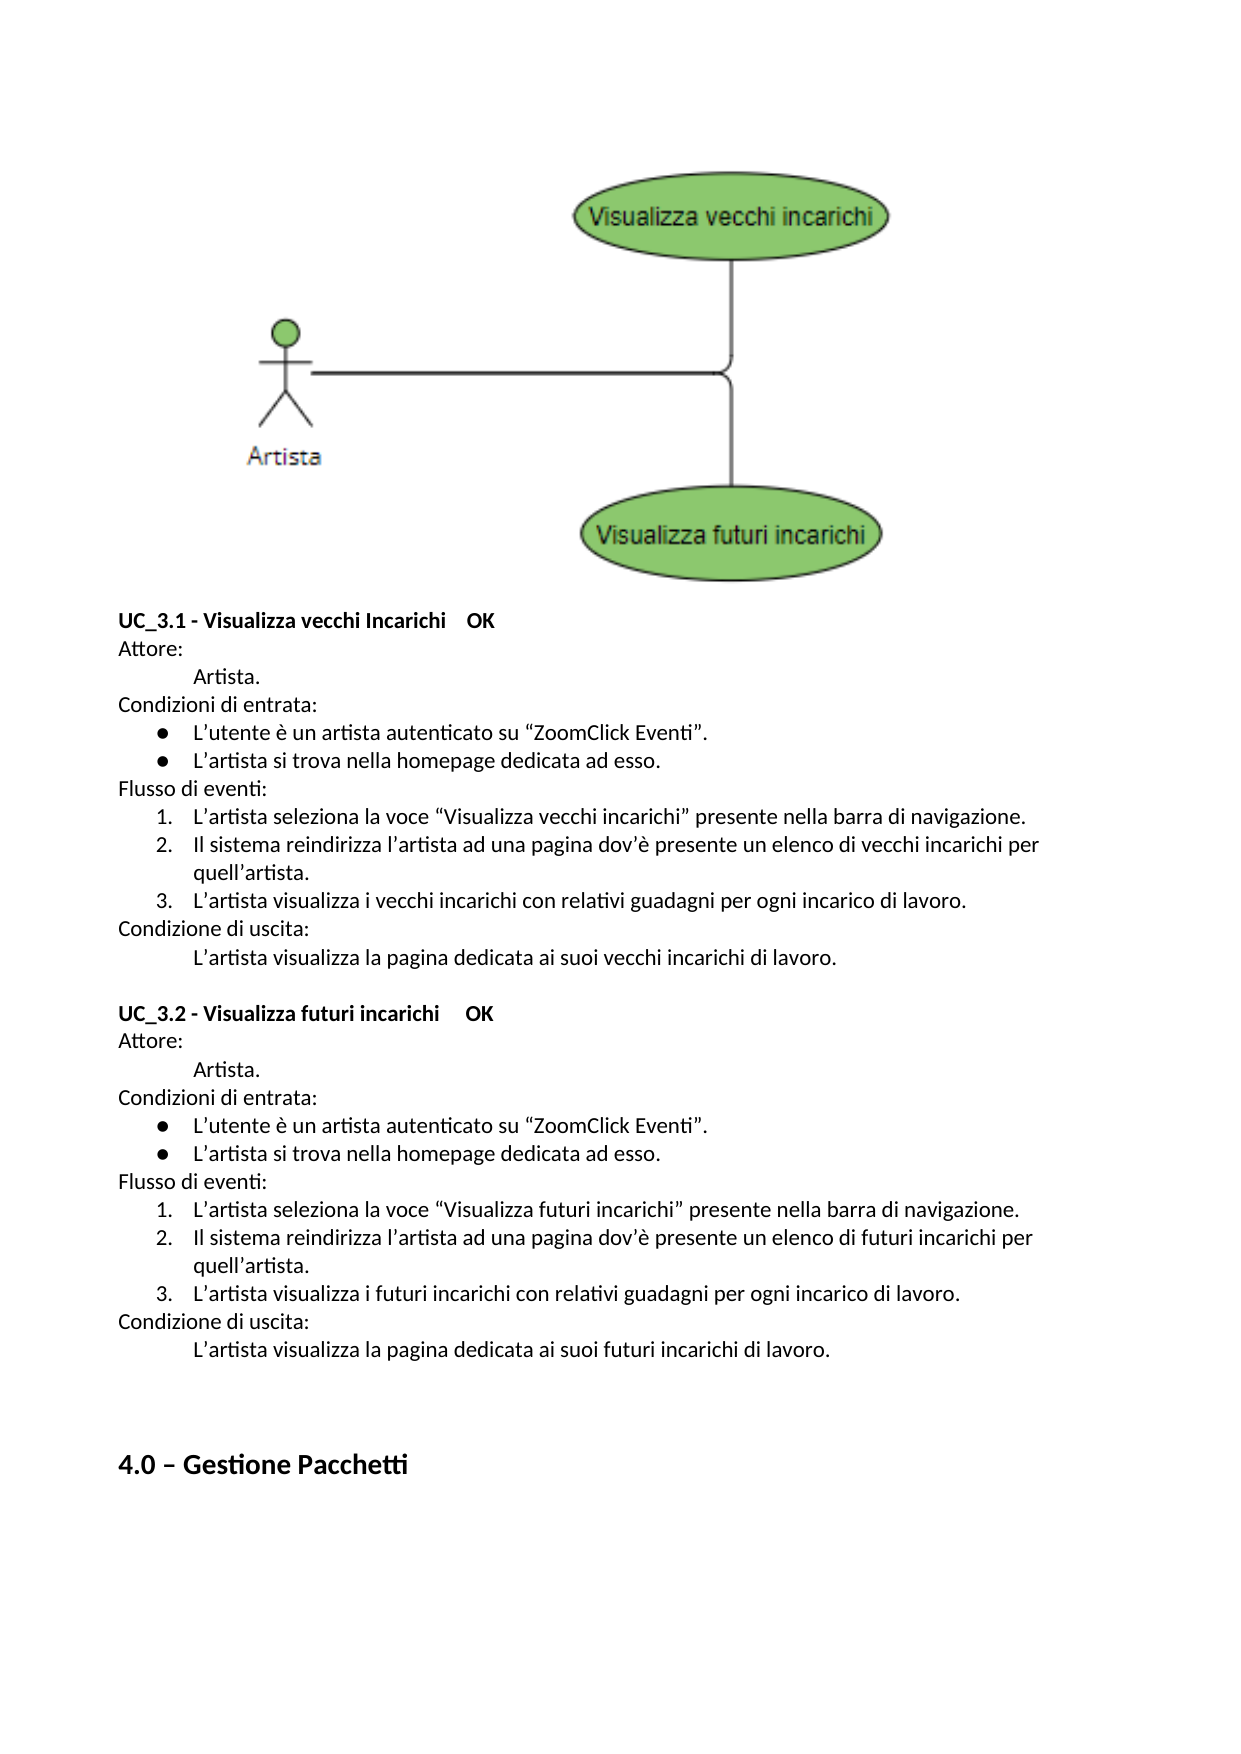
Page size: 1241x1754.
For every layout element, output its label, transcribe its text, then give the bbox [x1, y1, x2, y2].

text UC_3.1 - Visualizza vecchi Incarichi OK [118, 606, 1122, 634]
list L’utente è un artista autenticato su “ZoomClick Eventi”. [156, 718, 1122, 746]
list L’utente è un artista autenticato su “ZoomClick Eventi”. [156, 1111, 1122, 1139]
picture [218, 147, 1022, 607]
list L’artista seleziona la voce “Visualizza futuri incarichi” presente nella barra di navigazione. [156, 1195, 1122, 1223]
text Attore: [118, 1027, 1122, 1055]
text Artista. [118, 662, 1122, 690]
text UC_3.2 - Visualizza futuri incarichi OK [118, 999, 1122, 1027]
text L’artista visualizza la pagina dedicata ai suoi vecchi incarichi di lavoro. [118, 943, 1122, 971]
list L’artista visualizza i vecchi incarichi con relativi guadagni per ogni incarico di lavoro. [156, 887, 1122, 914]
text Condizione di uscita: [118, 914, 1122, 943]
text L’artista visualizza la pagina dedicata ai suoi futuri incarichi di lavoro. [118, 1335, 1122, 1363]
list L’artista visualizza i futuri incarichi con relativi guadagni per ogni incarico di lavoro. [156, 1279, 1122, 1307]
list Il sistema reindirizza l’artista ad una pagina dov’è presente un elenco di futuri incarichi per quell’artista. [156, 1223, 1122, 1279]
text Artista. [118, 1055, 1122, 1083]
list L’artista si trova nella homepage dedicata ad esso. [156, 746, 1122, 774]
list L’artista si trova nella homepage dedicata ad esso. [156, 1139, 1122, 1167]
list Il sistema reindirizza l’artista ad una pagina dov’è presente un elenco di vecchi incarichi per quell’artista. [156, 831, 1122, 887]
text 4.0 – Gestione Pacchetti [118, 1446, 1122, 1482]
list L’artista seleziona la voce “Visualizza vecchi incarichi” presente nella barra di navigazione. [156, 802, 1122, 831]
text Condizioni di entrata: [118, 690, 1122, 718]
text Condizione di uscita: [118, 1307, 1122, 1335]
text Attore: [118, 634, 1122, 662]
text Flusso di eventi: [118, 1167, 1122, 1195]
text Flusso di eventi: [118, 774, 1122, 802]
text Condizioni di entrata: [118, 1083, 1122, 1111]
